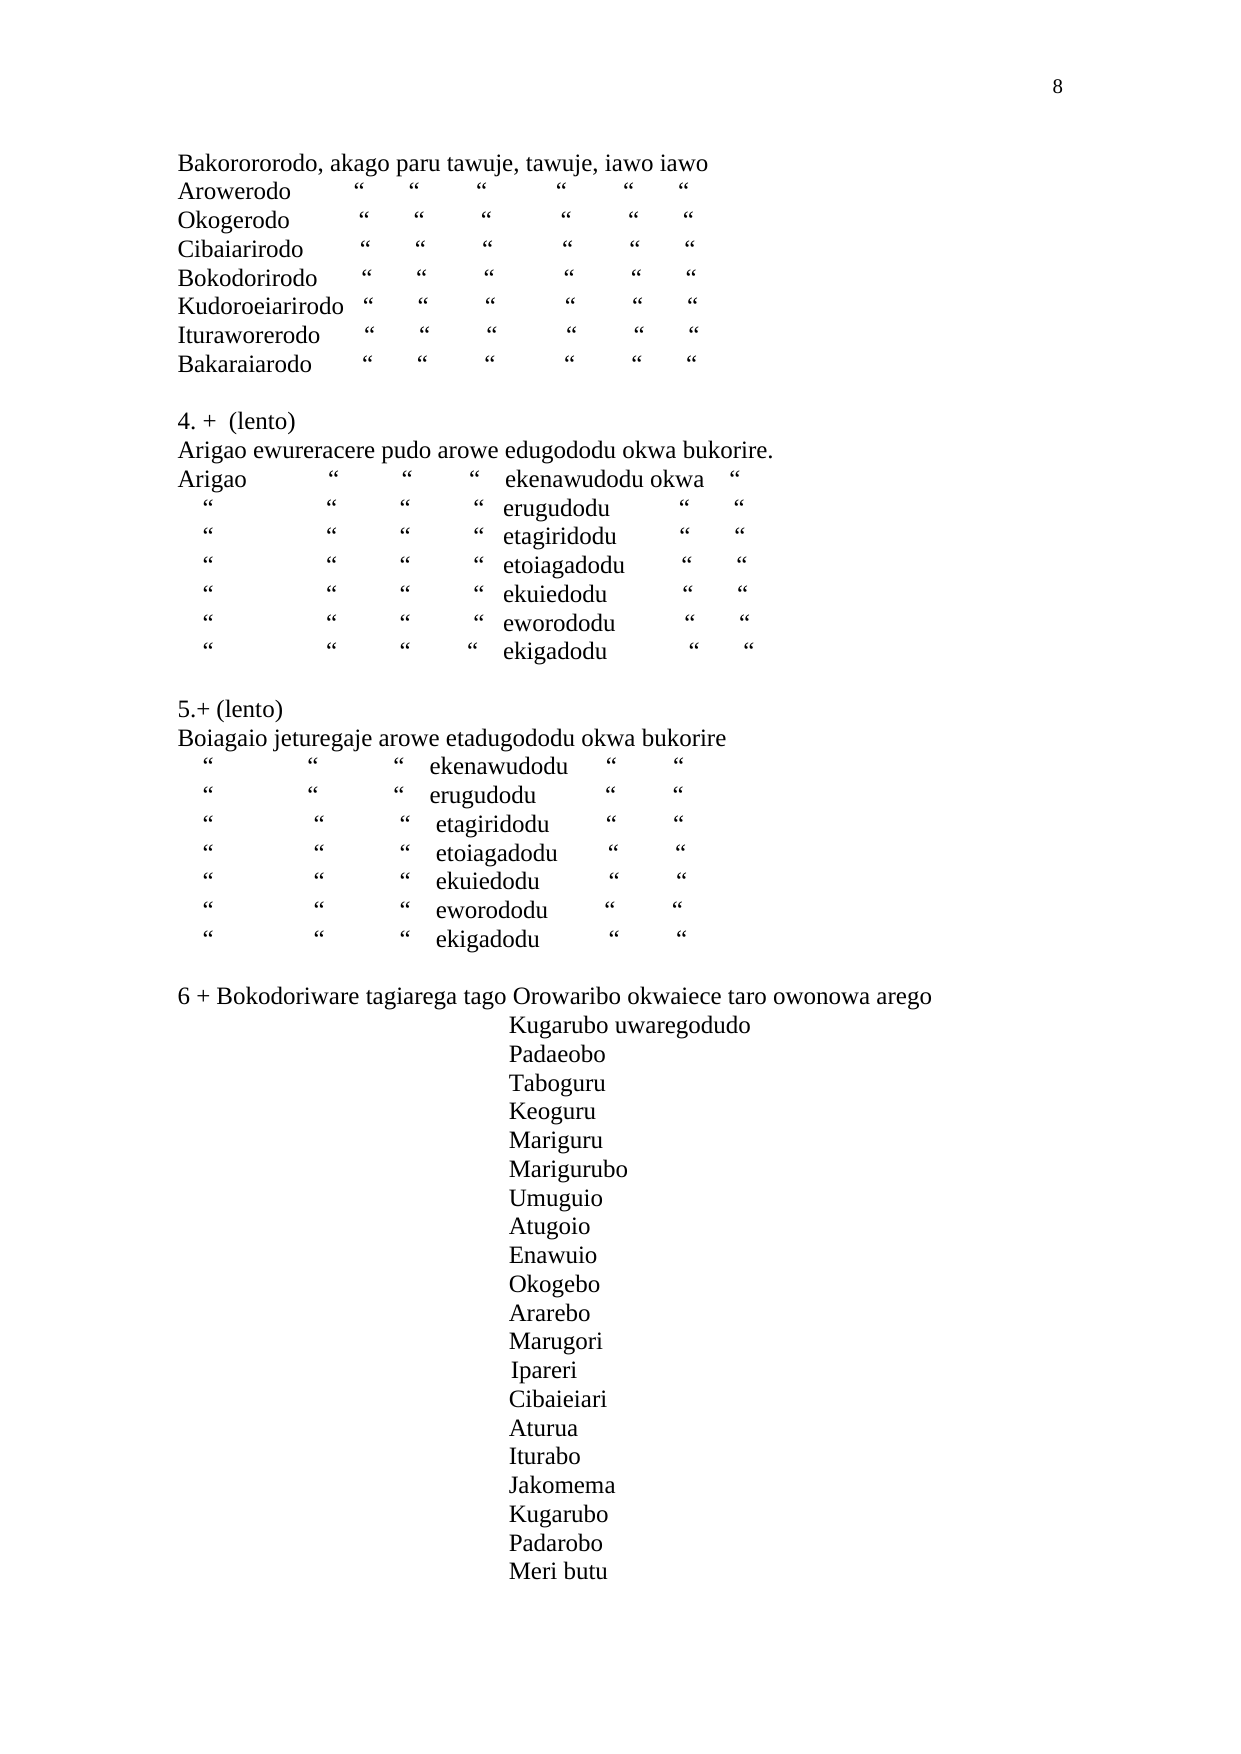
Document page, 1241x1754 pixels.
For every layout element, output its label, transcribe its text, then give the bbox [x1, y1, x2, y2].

text “ “ “ ekenawudodu “ “ [177, 751, 1063, 780]
text 6 + Bokodoriware tagiarega tago Orowaribo okwaiece taro owonowa arego [177, 981, 1063, 1010]
text “ “ “ “ etagiridodu “ “ [177, 521, 1063, 550]
text Padarobo [177, 1528, 1063, 1556]
text “ “ “ etagiridodu “ “ [177, 809, 1063, 838]
text Ararebo [177, 1298, 1063, 1326]
text Aturua [177, 1413, 1063, 1441]
text “ “ “ eworododu “ “ [177, 895, 1063, 924]
text 4. + (lento) [177, 406, 1063, 435]
text Jakomema [177, 1470, 1063, 1499]
text Ituraworerodo “ “ “ “ “ “ [177, 320, 1063, 349]
text Marigurubo [177, 1154, 1063, 1183]
text Cibaiarirodo “ “ “ “ “ “ [177, 234, 1063, 263]
text Marugori [177, 1326, 1063, 1355]
text Boiagaio jeturegaje arowe etadugododu okwa bukorire [177, 723, 1063, 751]
text “ “ “ “ ekuiedodu “ “ [177, 579, 1063, 608]
text 5.+ (lento) [177, 694, 1063, 723]
text Cibaieiari [177, 1384, 1063, 1413]
text Bokodorirodo “ “ “ “ “ “ [177, 263, 1063, 291]
text Bakorororodo, akago paru tawuje, tawuje, iawo iawo [177, 148, 1063, 176]
text Umuguio [177, 1183, 1063, 1211]
text Atugoio [177, 1211, 1063, 1240]
text Padaeobo [177, 1039, 1063, 1068]
text Enawuio [177, 1240, 1063, 1269]
text “ “ “ “ ekigadodu “ “ [177, 636, 1063, 665]
text “ “ “ etoiagadodu “ “ [177, 838, 1063, 866]
text “ “ “ erugudodu “ “ [177, 780, 1063, 809]
text Okogerodo “ “ “ “ “ “ [177, 205, 1063, 234]
text Arigao “ “ “ ekenawudodu okwa “ [177, 464, 1063, 493]
text Kugarubo uwaregodudo [177, 1010, 1063, 1039]
text Taboguru [177, 1068, 1063, 1096]
text Kudoroeiarirodo “ “ “ “ “ “ [177, 291, 1063, 320]
text Kugarubo [177, 1499, 1063, 1528]
text Meri butu [177, 1556, 1063, 1585]
text Arigao ewureracere pudo arowe edugododu okwa bukorire. [177, 435, 1063, 464]
text “ “ “ ekigadodu “ “ [177, 924, 1063, 953]
text Mariguru [177, 1125, 1063, 1154]
text Iturabo [177, 1441, 1063, 1470]
text “ “ “ “ eworododu “ “ [177, 608, 1063, 636]
text Ipareri [177, 1355, 1063, 1384]
text Keoguru [177, 1096, 1063, 1125]
text Arowerodo “ “ “ “ “ “ [177, 176, 1063, 205]
text Bakaraiarodo “ “ “ “ “ “ [177, 349, 1063, 378]
text “ “ “ “ erugudodu “ “ [177, 493, 1063, 521]
text “ “ “ ekuiedodu “ “ [177, 866, 1063, 895]
text “ “ “ “ etoiagadodu “ “ [177, 550, 1063, 579]
text Okogebo [177, 1269, 1063, 1298]
